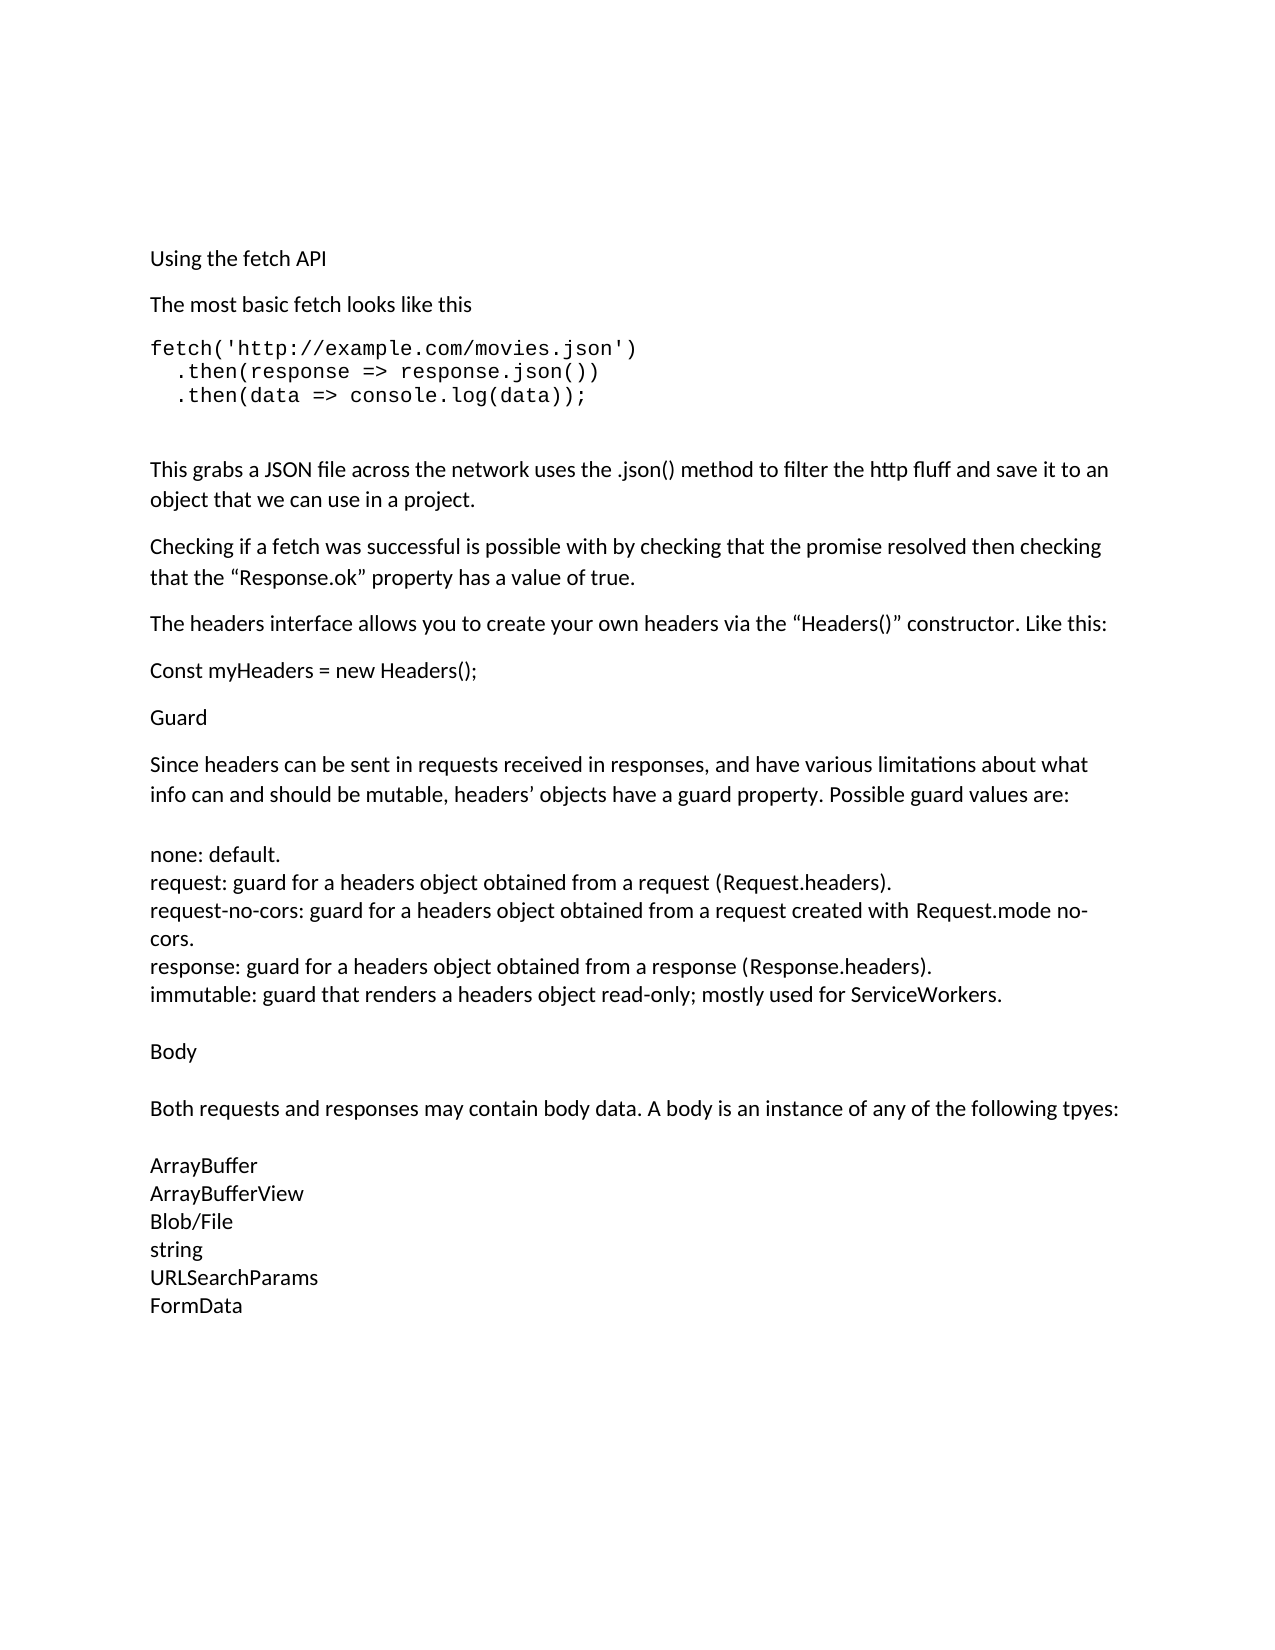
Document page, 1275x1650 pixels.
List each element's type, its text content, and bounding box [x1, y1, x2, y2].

text .then(data => console.log(data)); [150, 385, 1125, 408]
text Since headers can be sent in requests received in responses, and have various limitations about what info can and should be mutable, headers’ objects have a guard property. Possible guard values are: [150, 750, 1125, 808]
text Body [150, 1037, 1125, 1065]
text The most basic fetch looks like this [150, 291, 1125, 319]
text ArrayBuffer ArrayBufferView Blob/File string URLSearchParams FormData [150, 1151, 1125, 1319]
text .then(response => response.json()) [150, 361, 1125, 385]
text none: default. request: guard for a headers object obtained from a request (Request.headers). request-no-cors: guard for a headers object obtained from a request created with Request.mode no-cors. response: guard for a headers object obtained from a response (Response.headers). immutable: guard that renders a headers object read-only; mostly used for ServiceWorkers. [150, 840, 1125, 1008]
text Using the fetch API [150, 244, 1125, 272]
text Const myHeaders = new Headers(); [150, 656, 1125, 684]
text The headers interface allows you to create your own headers via the “Headers()” constructor. Like this: [150, 609, 1125, 637]
text Checking if a fetch was successful is possible with by checking that the promise resolved then checking that the “Response.ok” property has a value of true. [150, 532, 1125, 591]
text This grabs a JSON file across the network uses the .json() method to filter the http fluff and save it to an object that we can use in a project. [150, 455, 1125, 513]
text Guard [150, 703, 1125, 731]
text Both requests and responses may contain body data. A body is an instance of any of the following tpyes: [150, 1094, 1125, 1122]
text fetch('http://example.com/movies.json') [150, 337, 1125, 361]
